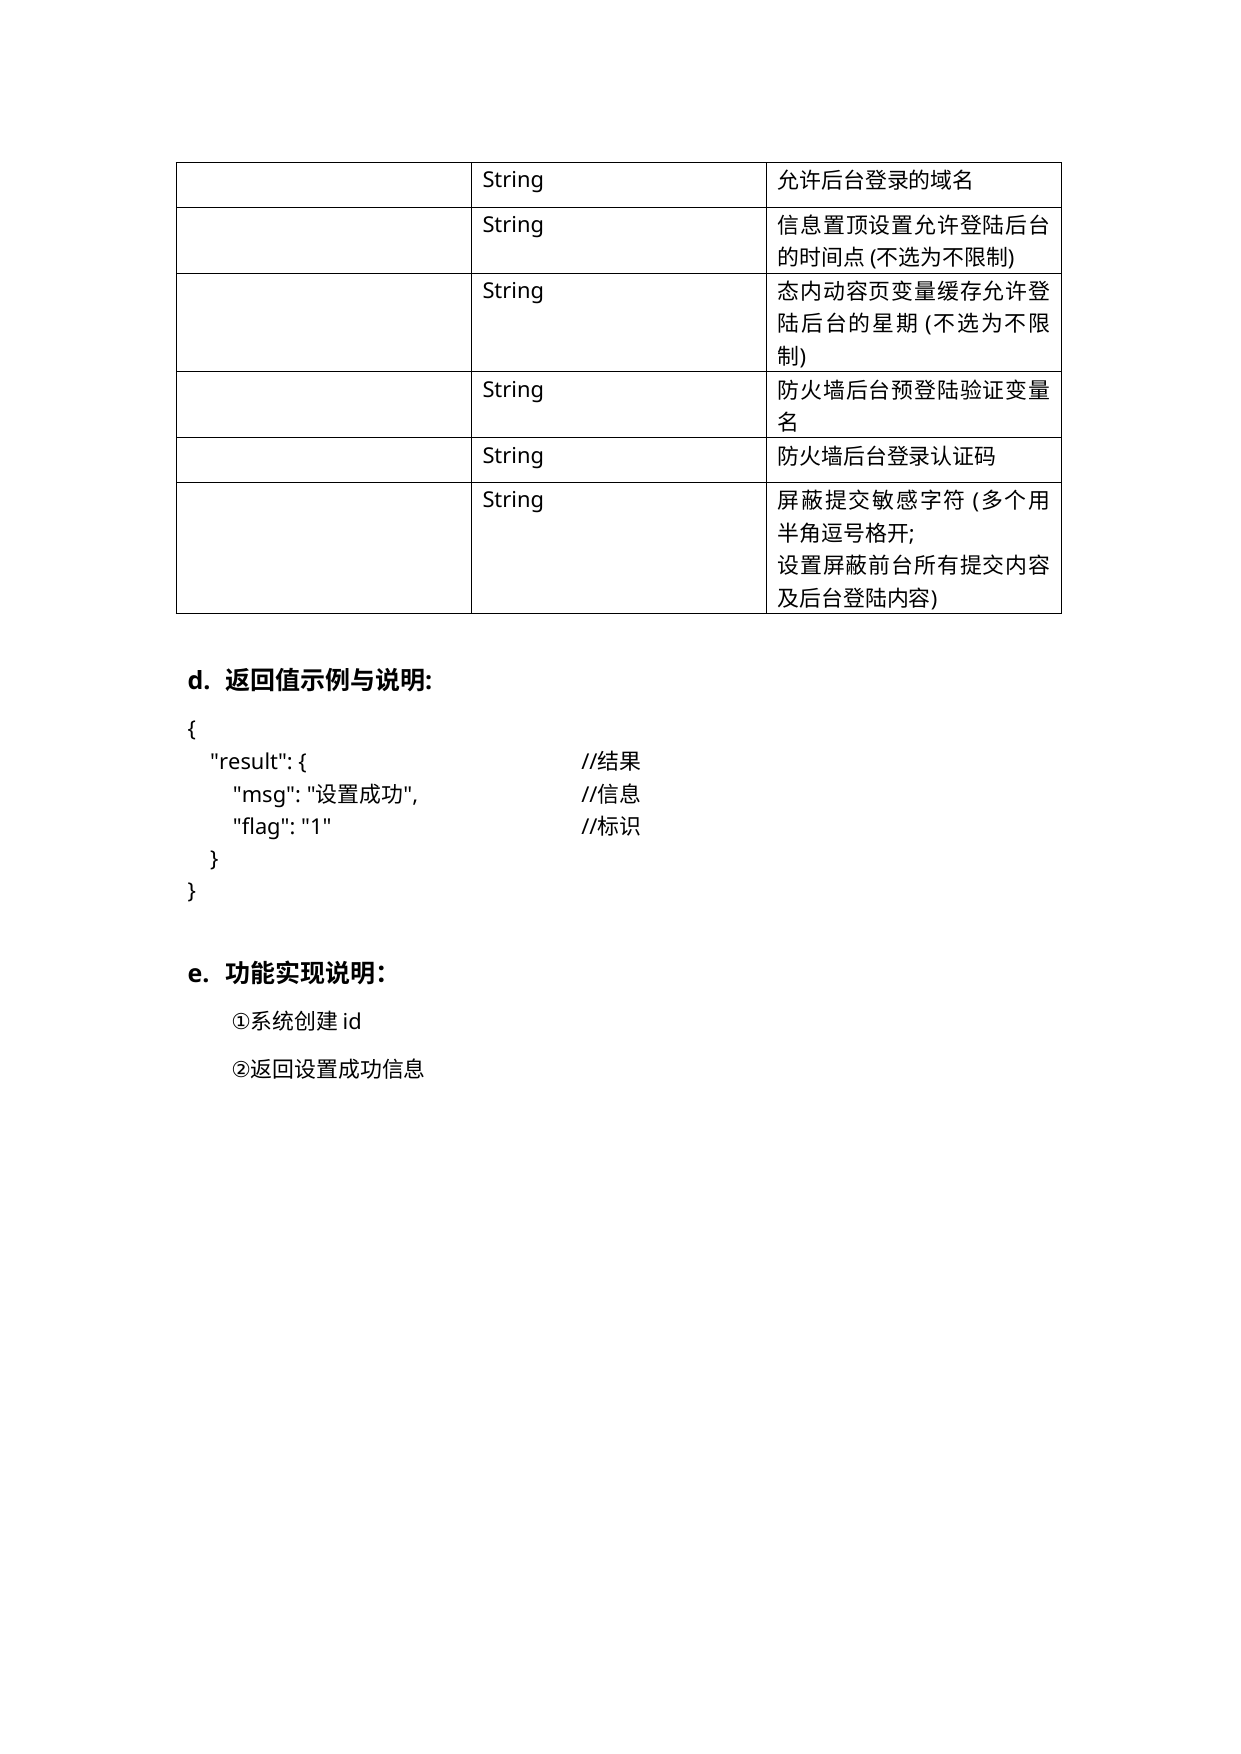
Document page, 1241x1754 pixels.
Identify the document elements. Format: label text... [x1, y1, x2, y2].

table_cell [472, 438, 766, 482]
text "msg": "设置成功", //信息 [187, 776, 1053, 809]
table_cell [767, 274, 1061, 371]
text ②返回设置成功信息 [187, 1052, 1053, 1085]
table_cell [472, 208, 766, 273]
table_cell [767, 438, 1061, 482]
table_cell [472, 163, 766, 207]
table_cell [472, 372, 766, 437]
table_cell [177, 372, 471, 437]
text "flag": "1" //标识 [187, 809, 1053, 841]
text { [187, 711, 1053, 744]
list 功能实现说明： [187, 939, 1053, 1004]
text } [187, 841, 1053, 874]
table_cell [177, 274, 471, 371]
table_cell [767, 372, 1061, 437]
text "result": { //结果 [187, 744, 1053, 776]
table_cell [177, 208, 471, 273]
list 返回值示例与说明: [187, 646, 1053, 711]
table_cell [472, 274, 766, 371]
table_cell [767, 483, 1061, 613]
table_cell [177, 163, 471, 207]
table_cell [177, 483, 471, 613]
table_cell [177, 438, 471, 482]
text ①系统创建id [187, 1004, 1053, 1036]
text } [187, 874, 1053, 906]
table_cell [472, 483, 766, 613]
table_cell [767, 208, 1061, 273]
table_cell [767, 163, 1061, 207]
